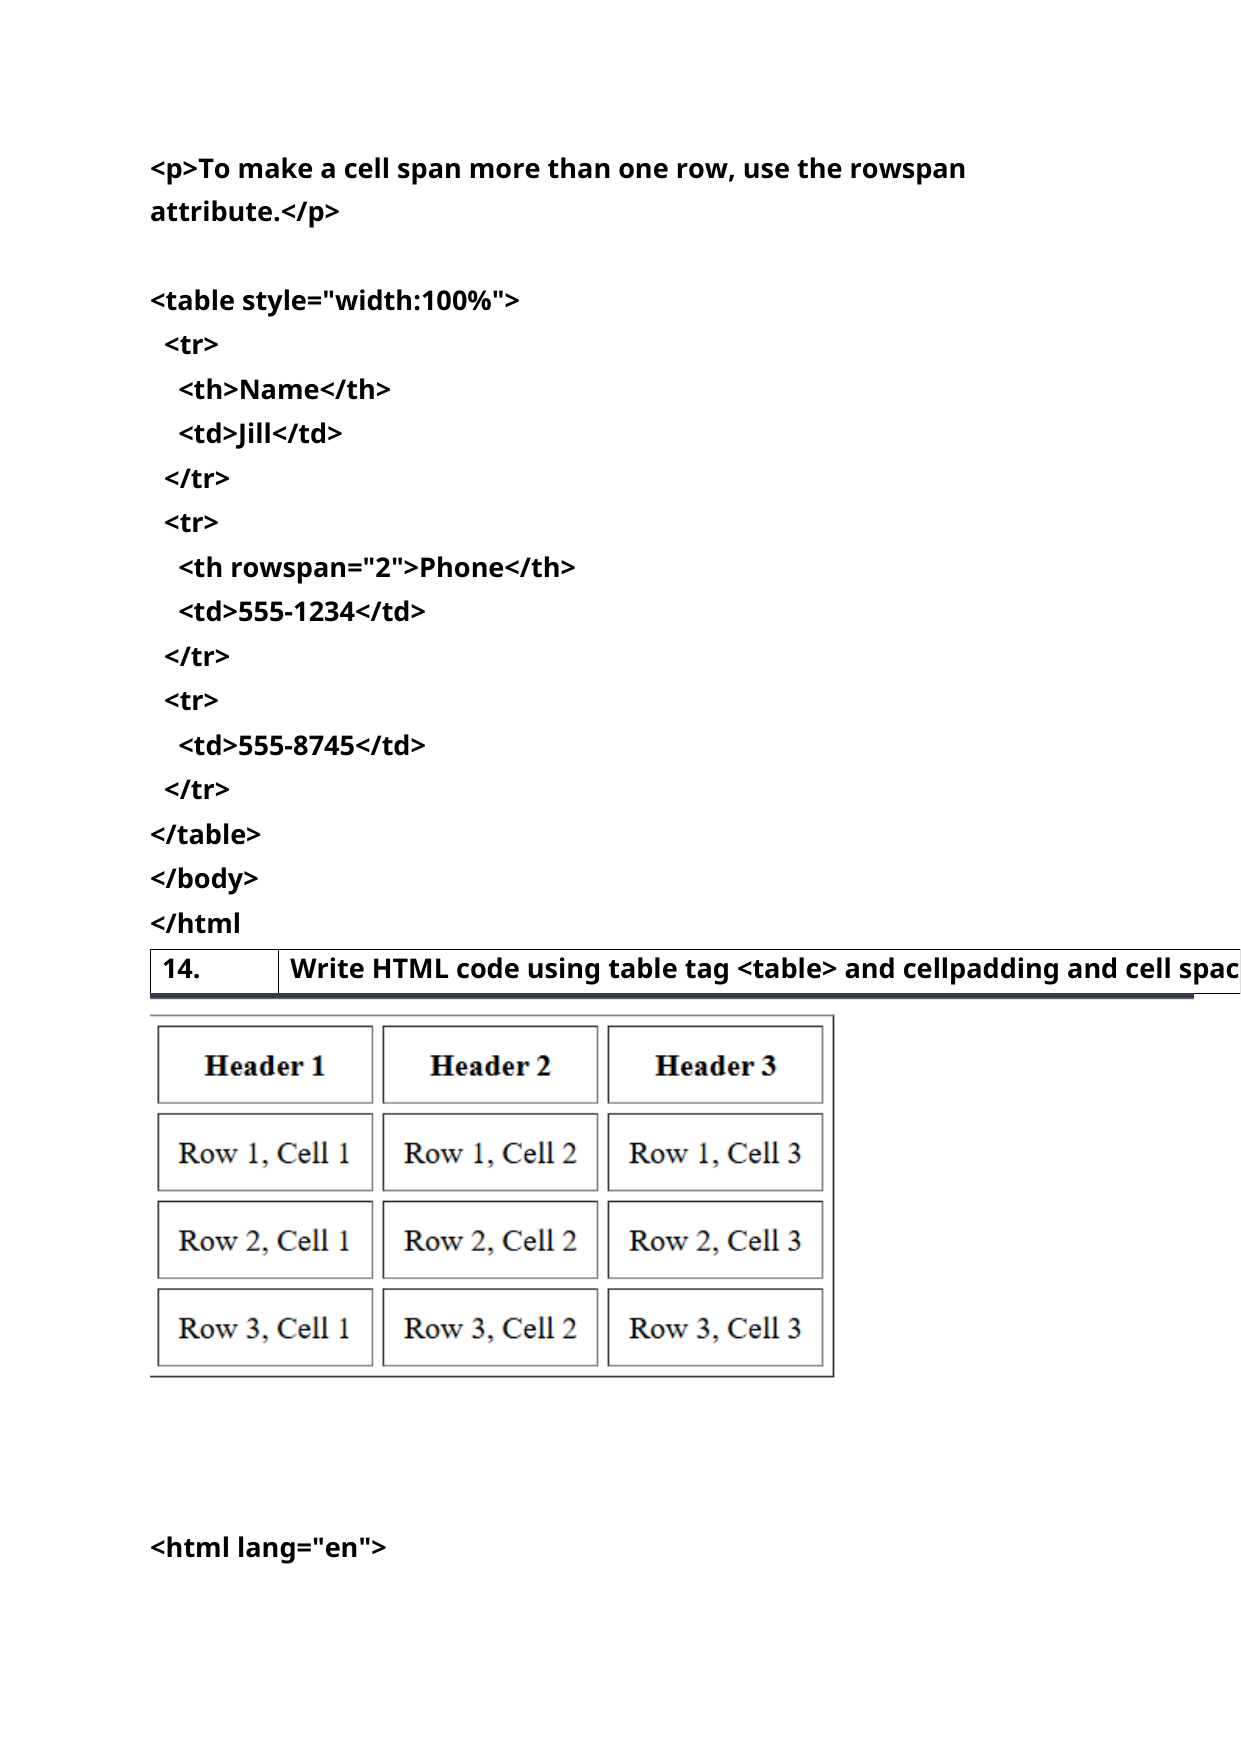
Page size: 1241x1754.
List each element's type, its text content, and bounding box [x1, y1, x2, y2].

text <html lang="en"> [150, 1529, 1090, 1566]
text <td>Jill</td> [150, 415, 1090, 452]
picture [150, 993, 1194, 1434]
text <td>555-1234</td> [150, 593, 1090, 629]
text <td>555-8745</td> [150, 726, 1090, 763]
text <tr> [150, 326, 1090, 363]
text </tr> [150, 459, 1090, 496]
text <tr> [150, 504, 1090, 541]
text <table style="width:100%"> [150, 281, 1090, 318]
text </tr> [150, 637, 1090, 674]
table_header 14. [151, 950, 278, 992]
text </html [150, 904, 1090, 941]
text </table> [150, 815, 1090, 852]
text <tr> [150, 682, 1090, 718]
text <th>Name</th> [150, 370, 1090, 407]
text <p>To make a cell span more than one row, use the rowspan attribute.</p> [150, 150, 1090, 229]
text <th rowspan="2">Phone</th> [150, 548, 1090, 585]
text </body> [150, 859, 1090, 896]
table_header Write HTML code using table tag <table> and cellpadding and cell spacing as its attributes. [279, 950, 1240, 992]
text </tr> [150, 771, 1090, 807]
